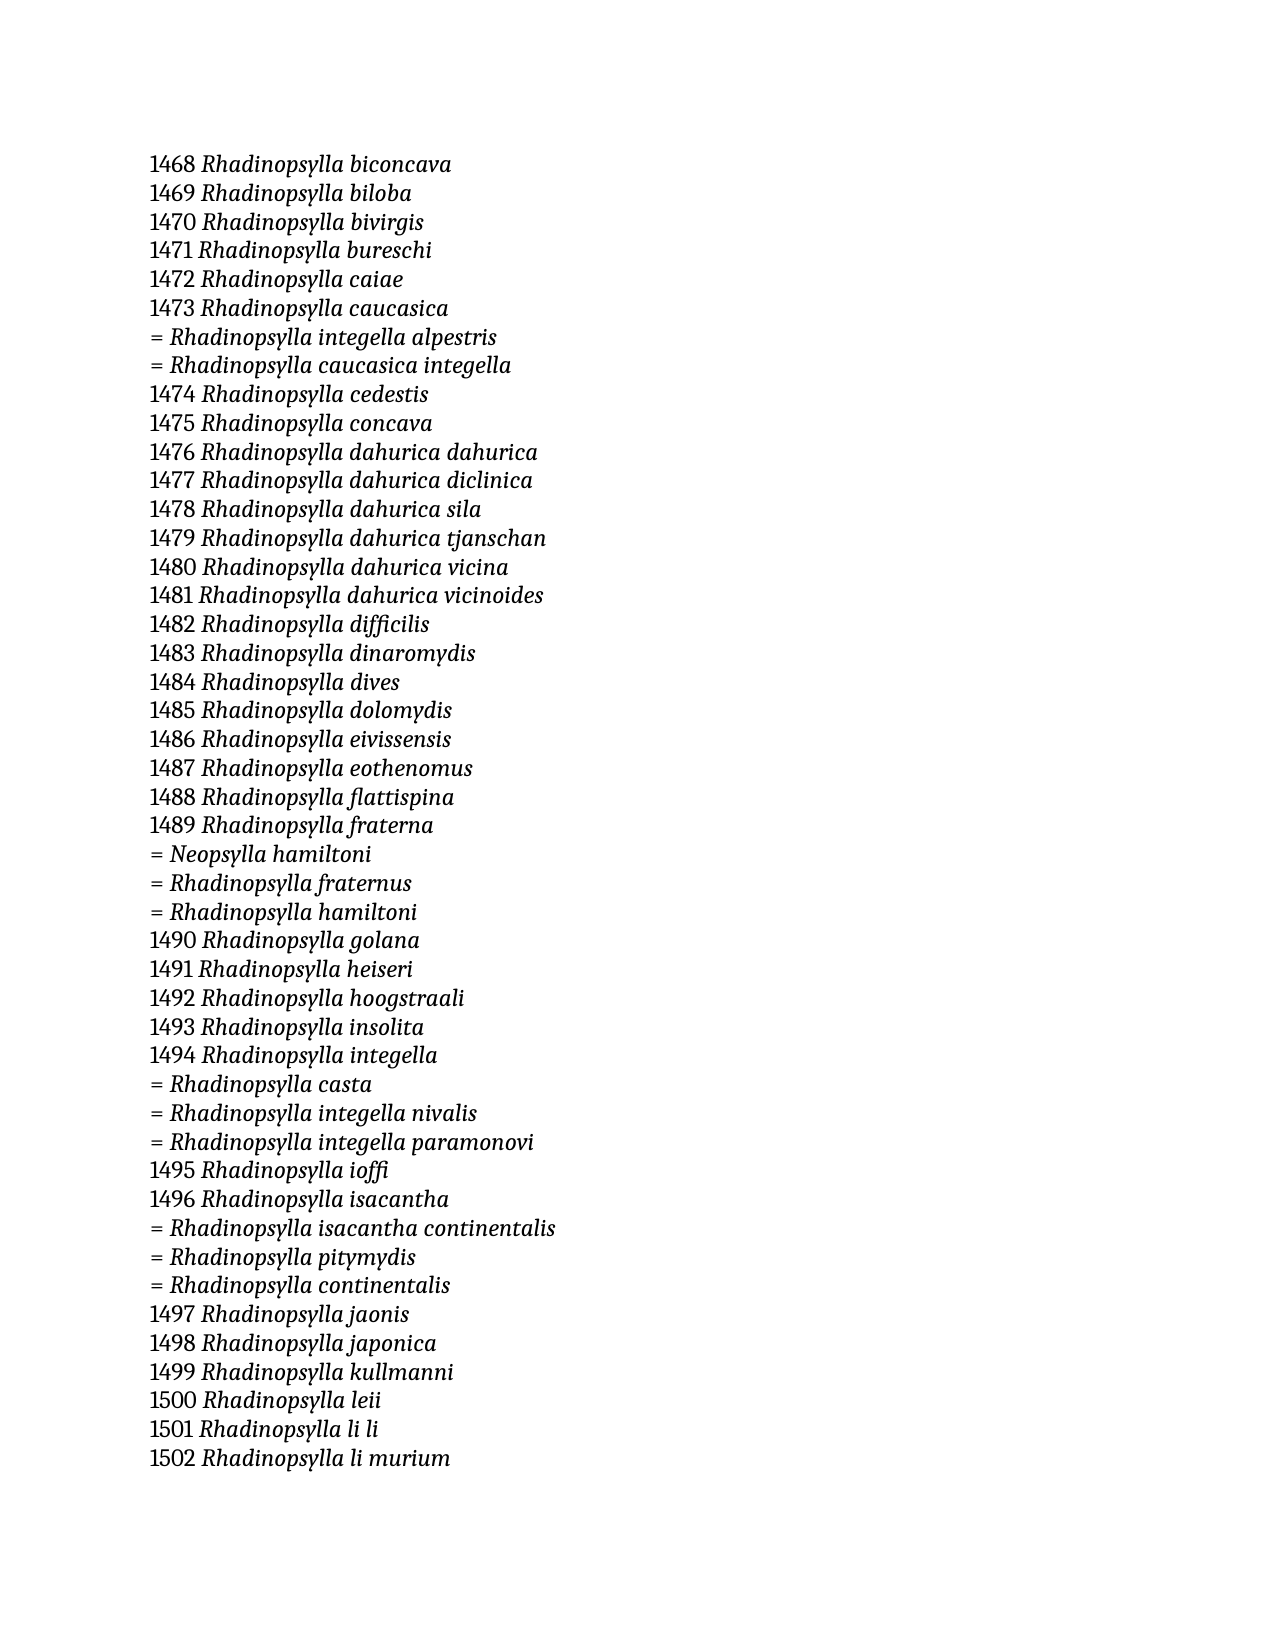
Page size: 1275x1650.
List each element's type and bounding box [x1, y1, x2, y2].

text [150, 150, 1125, 1472]
